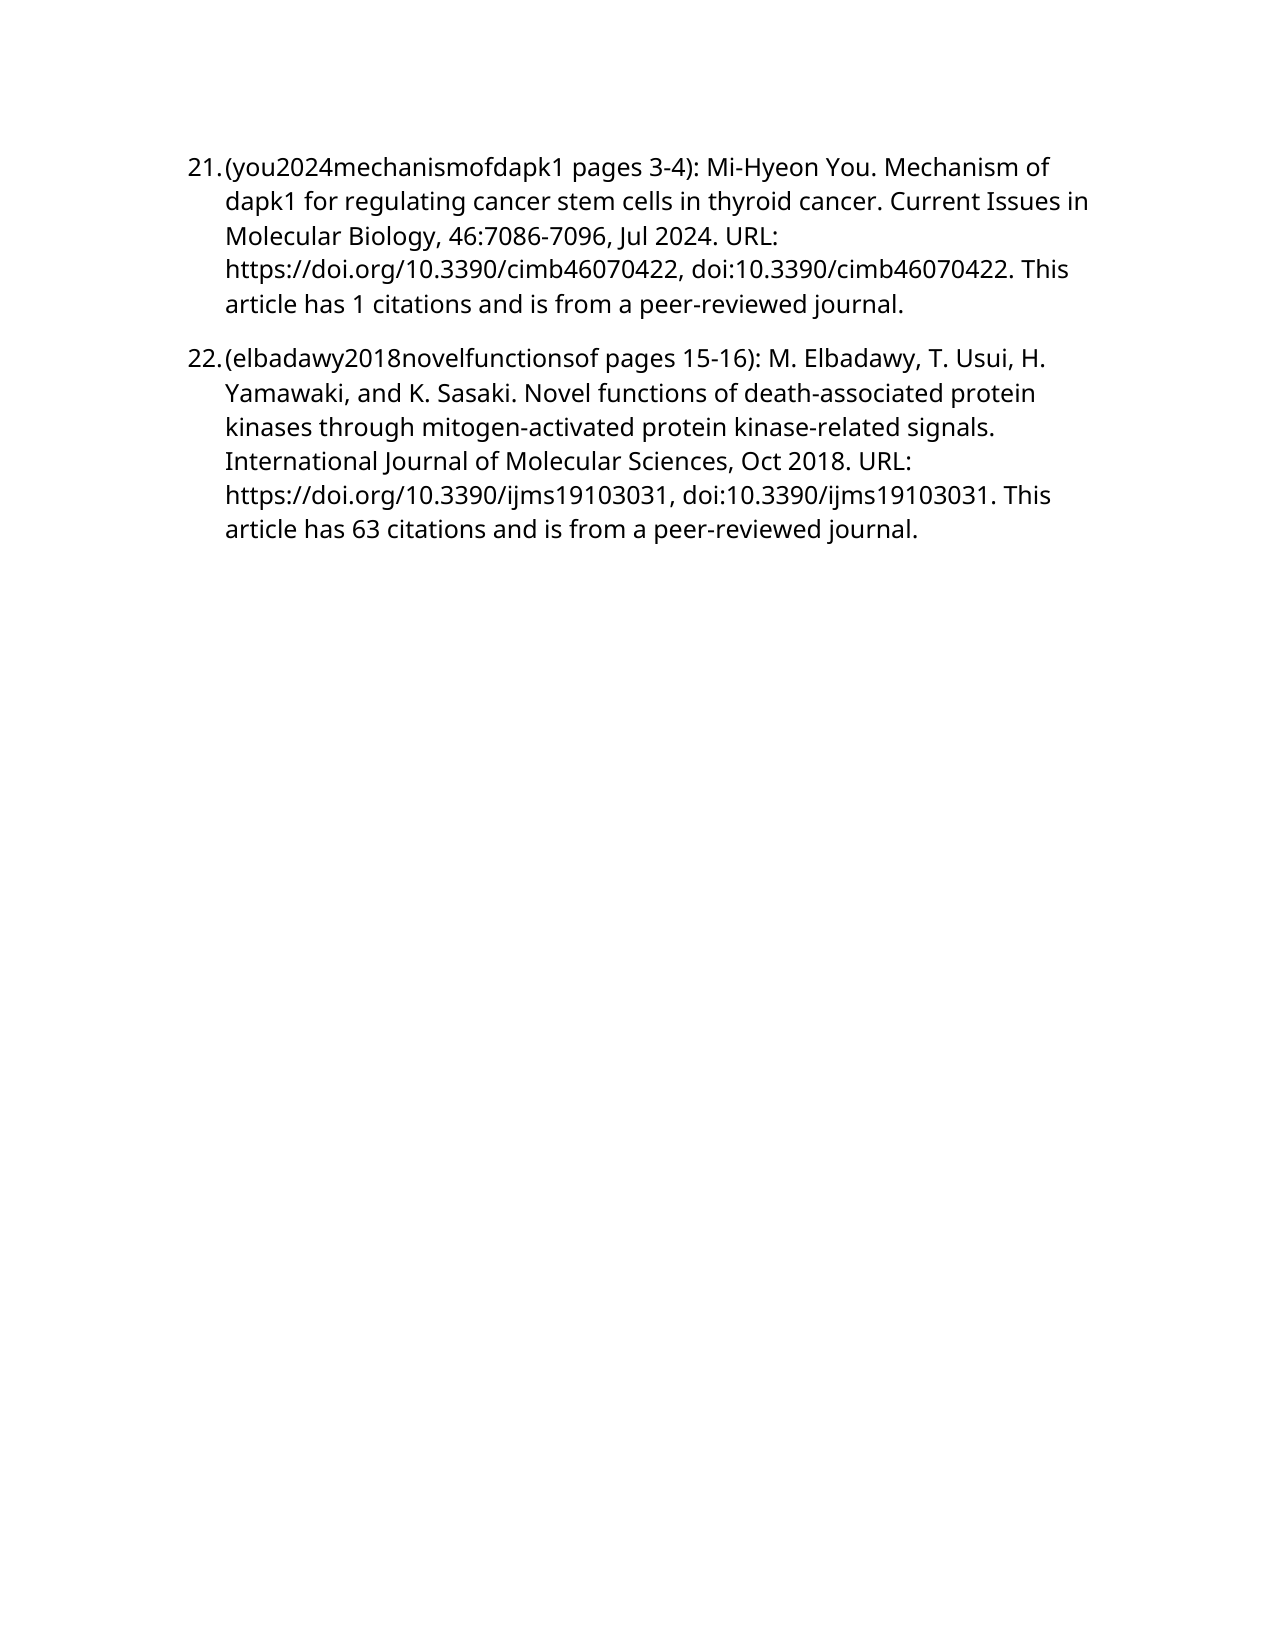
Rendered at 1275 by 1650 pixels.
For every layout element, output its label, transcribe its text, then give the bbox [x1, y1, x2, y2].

list (elbadawy2018novelfunctionsof pages 15-16): M. Elbadawy, T. Usui, H. Yamawaki, and K. Sasaki. Novel functions of death-associated protein kinases through mitogen-activated protein kinase-related signals. International Journal of Molecular Sciences, Oct 2018. URL: https://doi.org/10.3390/ijms19103031, doi:10.3390/ijms19103031. This article has 63 citations and is from a peer-reviewed journal. [187, 341, 1125, 546]
list (you2024mechanismofdapk1 pages 3-4): Mi-Hyeon You. Mechanism of dapk1 for regulating cancer stem cells in thyroid cancer. Current Issues in Molecular Biology, 46:7086-7096, Jul 2024. URL: https://doi.org/10.3390/cimb46070422, doi:10.3390/cimb46070422. This article has 1 citations and is from a peer-reviewed journal. [187, 150, 1125, 320]
